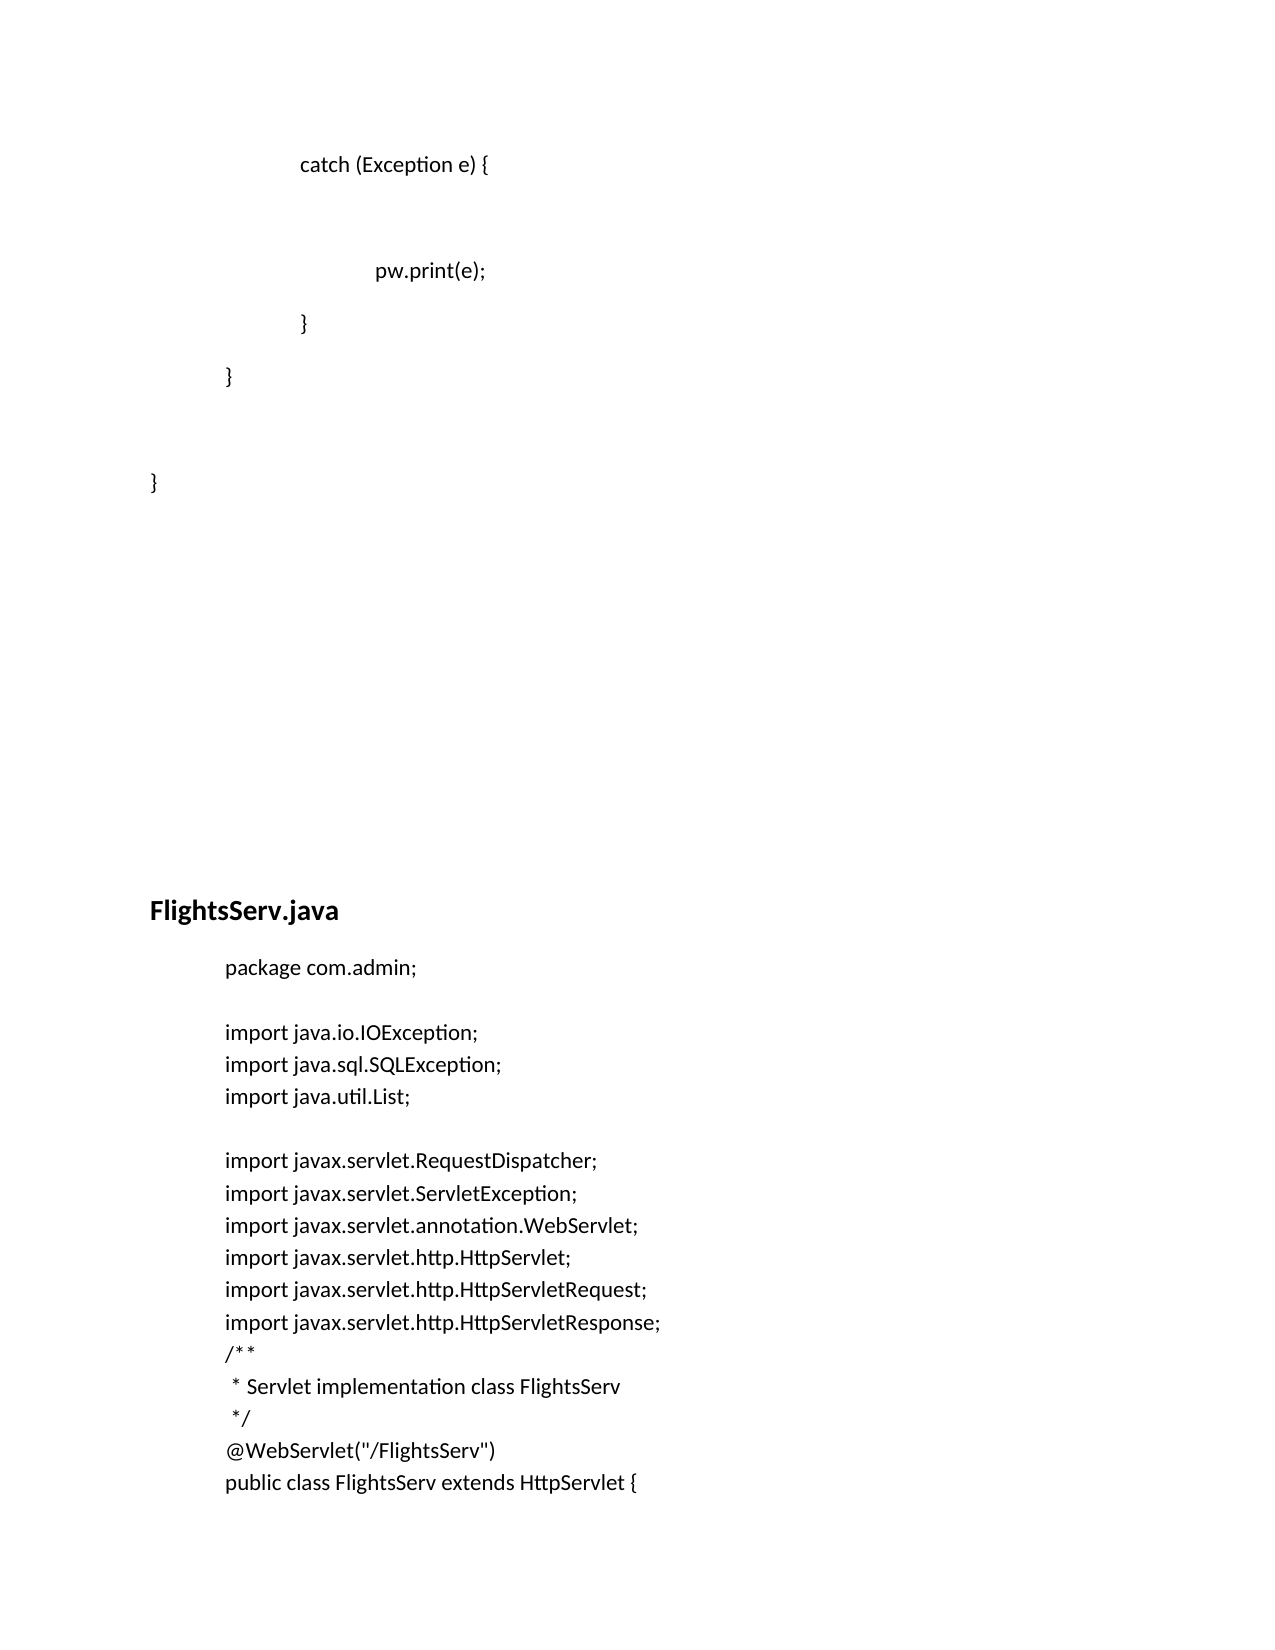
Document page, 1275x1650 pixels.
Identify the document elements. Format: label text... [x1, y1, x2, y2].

list import javax.servlet.http.HttpServletResponse; [225, 1308, 1125, 1336]
text FlightsServ.java [150, 892, 1125, 927]
list import java.util.List; [225, 1082, 1125, 1110]
list * Servlet implementation class FlightsServ [225, 1372, 1125, 1400]
list import javax.servlet.annotation.WebServlet; [225, 1211, 1125, 1239]
text pw.print(e); [150, 256, 1125, 284]
list @WebServlet("/FlightsServ") [225, 1436, 1125, 1464]
list import javax.servlet.http.HttpServlet; [225, 1243, 1125, 1271]
list package com.admin; [225, 953, 1125, 982]
list public class FlightsServ extends HttpServlet { [225, 1468, 1125, 1497]
list /** [225, 1340, 1125, 1368]
list import javax.servlet.ServletException; [225, 1179, 1125, 1207]
list import java.io.IOException; [225, 1018, 1125, 1046]
list import javax.servlet.http.HttpServletRequest; [225, 1275, 1125, 1303]
list */ [225, 1404, 1125, 1432]
text catch (Exception e) { [150, 150, 1125, 178]
text } [150, 362, 1125, 390]
text } [150, 309, 1125, 337]
text } [150, 468, 1125, 496]
list import java.sql.SQLException; [225, 1050, 1125, 1078]
list import javax.servlet.RequestDispatcher; [225, 1147, 1125, 1175]
